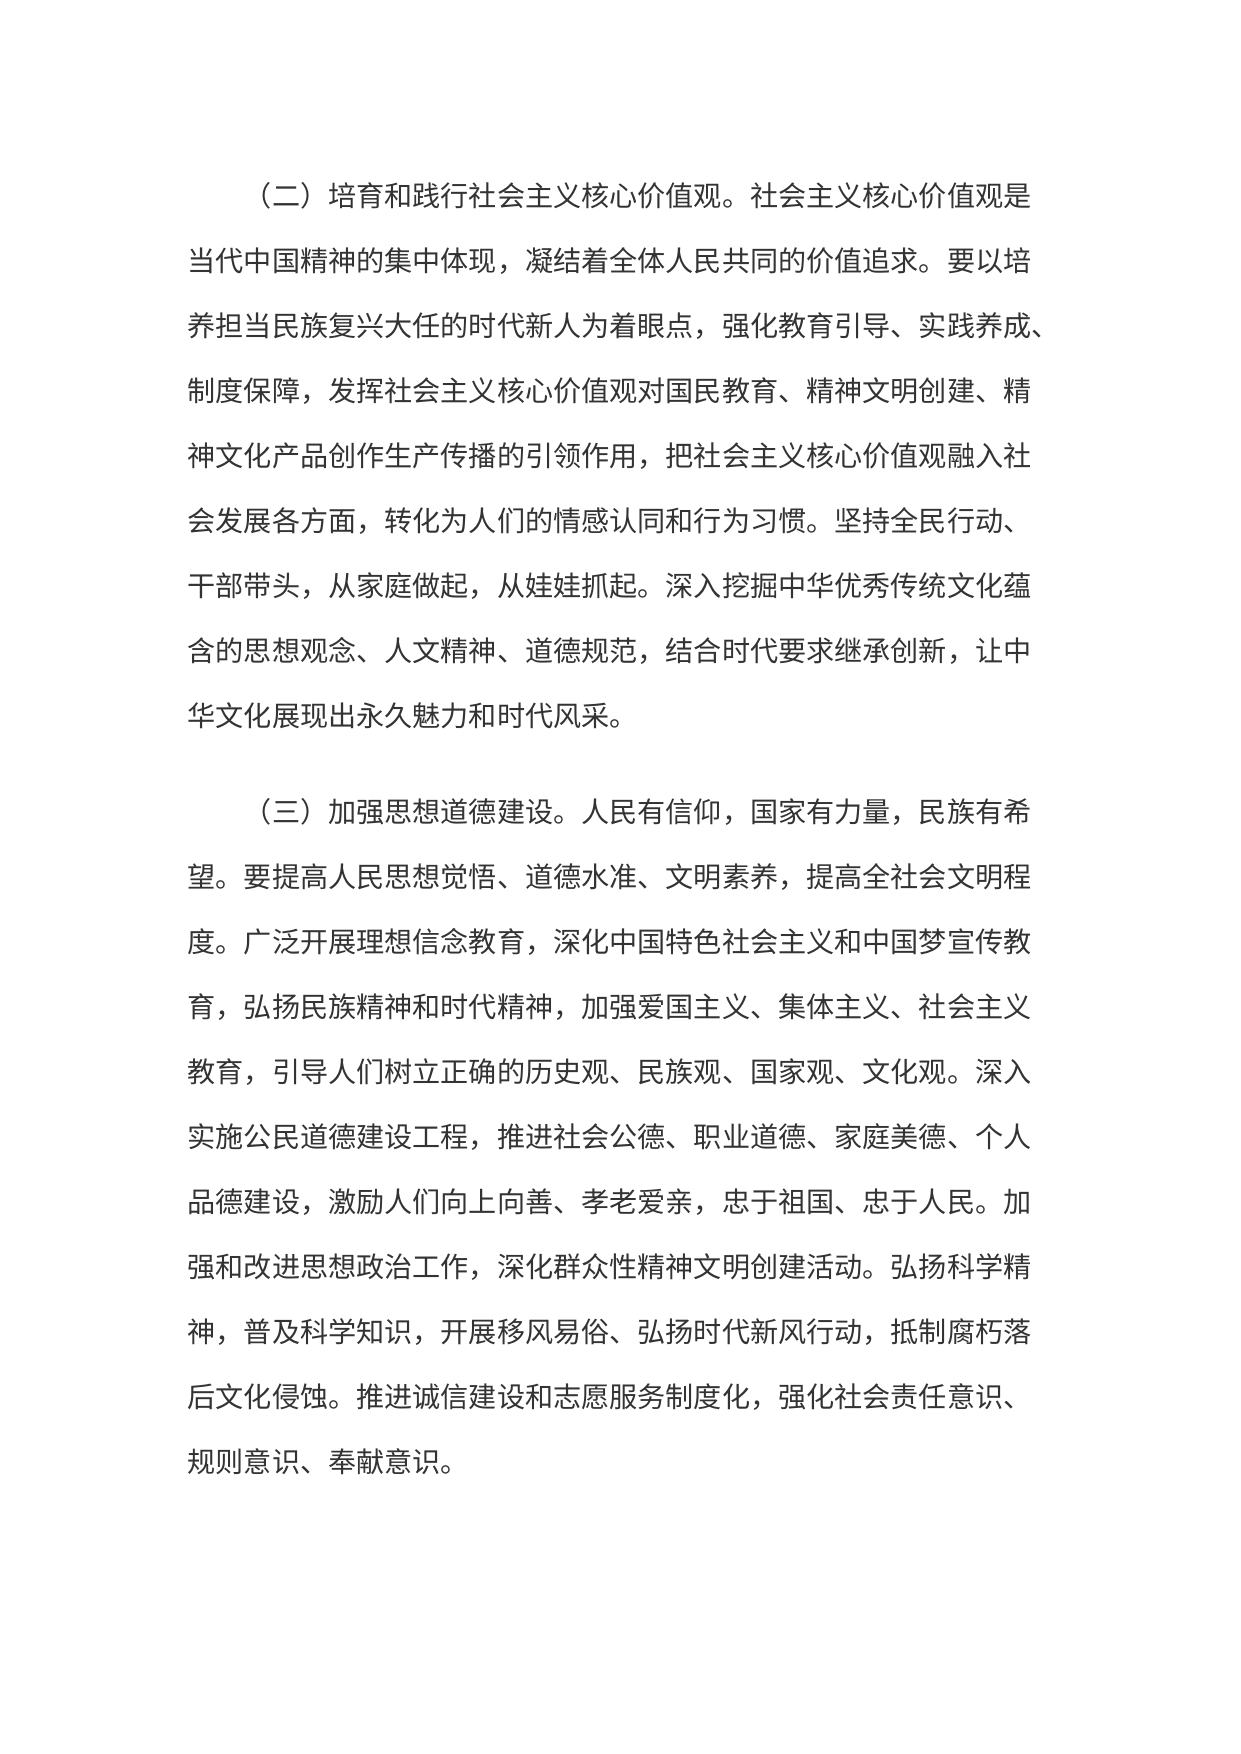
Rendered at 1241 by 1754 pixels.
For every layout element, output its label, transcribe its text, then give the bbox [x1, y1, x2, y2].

text （二）培育和践行社会主义核心价值观。社会主义核心价值观是当代中国精神的集中体现，凝结着全体人民共同的价值追求。要以培养担当民族复兴大任的时代新人为着眼点，强化教育引导、实践养成、制度保障，发挥社会主义核心价值观对国民教育、精神文明创建、精神文化产品创作生产传播的引领作用，把社会主义核心价值观融入社会发展各方面，转化为人们的情感认同和行为习惯。坚持全民行动、干部带头，从家庭做起，从娃娃抓起。深入挖掘中华优秀传统文化蕴含的思想观念、人文精神、道德规范，结合时代要求继承创新，让中华文化展现出永久魅力和时代风采。 [187, 162, 1053, 747]
text （三）加强思想道德建设。人民有信仰，国家有力量，民族有希望。要提高人民思想觉悟、道德水准、文明素养，提高全社会文明程度。广泛开展理想信念教育，深化中国特色社会主义和中国梦宣传教育，弘扬民族精神和时代精神，加强爱国主义、集体主义、社会主义教育，引导人们树立正确的历史观、民族观、国家观、文化观。深入实施公民道德建设工程，推进社会公德、职业道德、家庭美德、个人品德建设，激励人们向上向善、孝老爱亲，忠于祖国、忠于人民。加强和改进思想政治工作，深化群众性精神文明创建活动。弘扬科学精神，普及科学知识，开展移风易俗、弘扬时代新风行动，抵制腐朽落后文化侵蚀。推进诚信建设和志愿服务制度化，强化社会责任意识、规则意识、奉献意识。 [187, 778, 1053, 1493]
